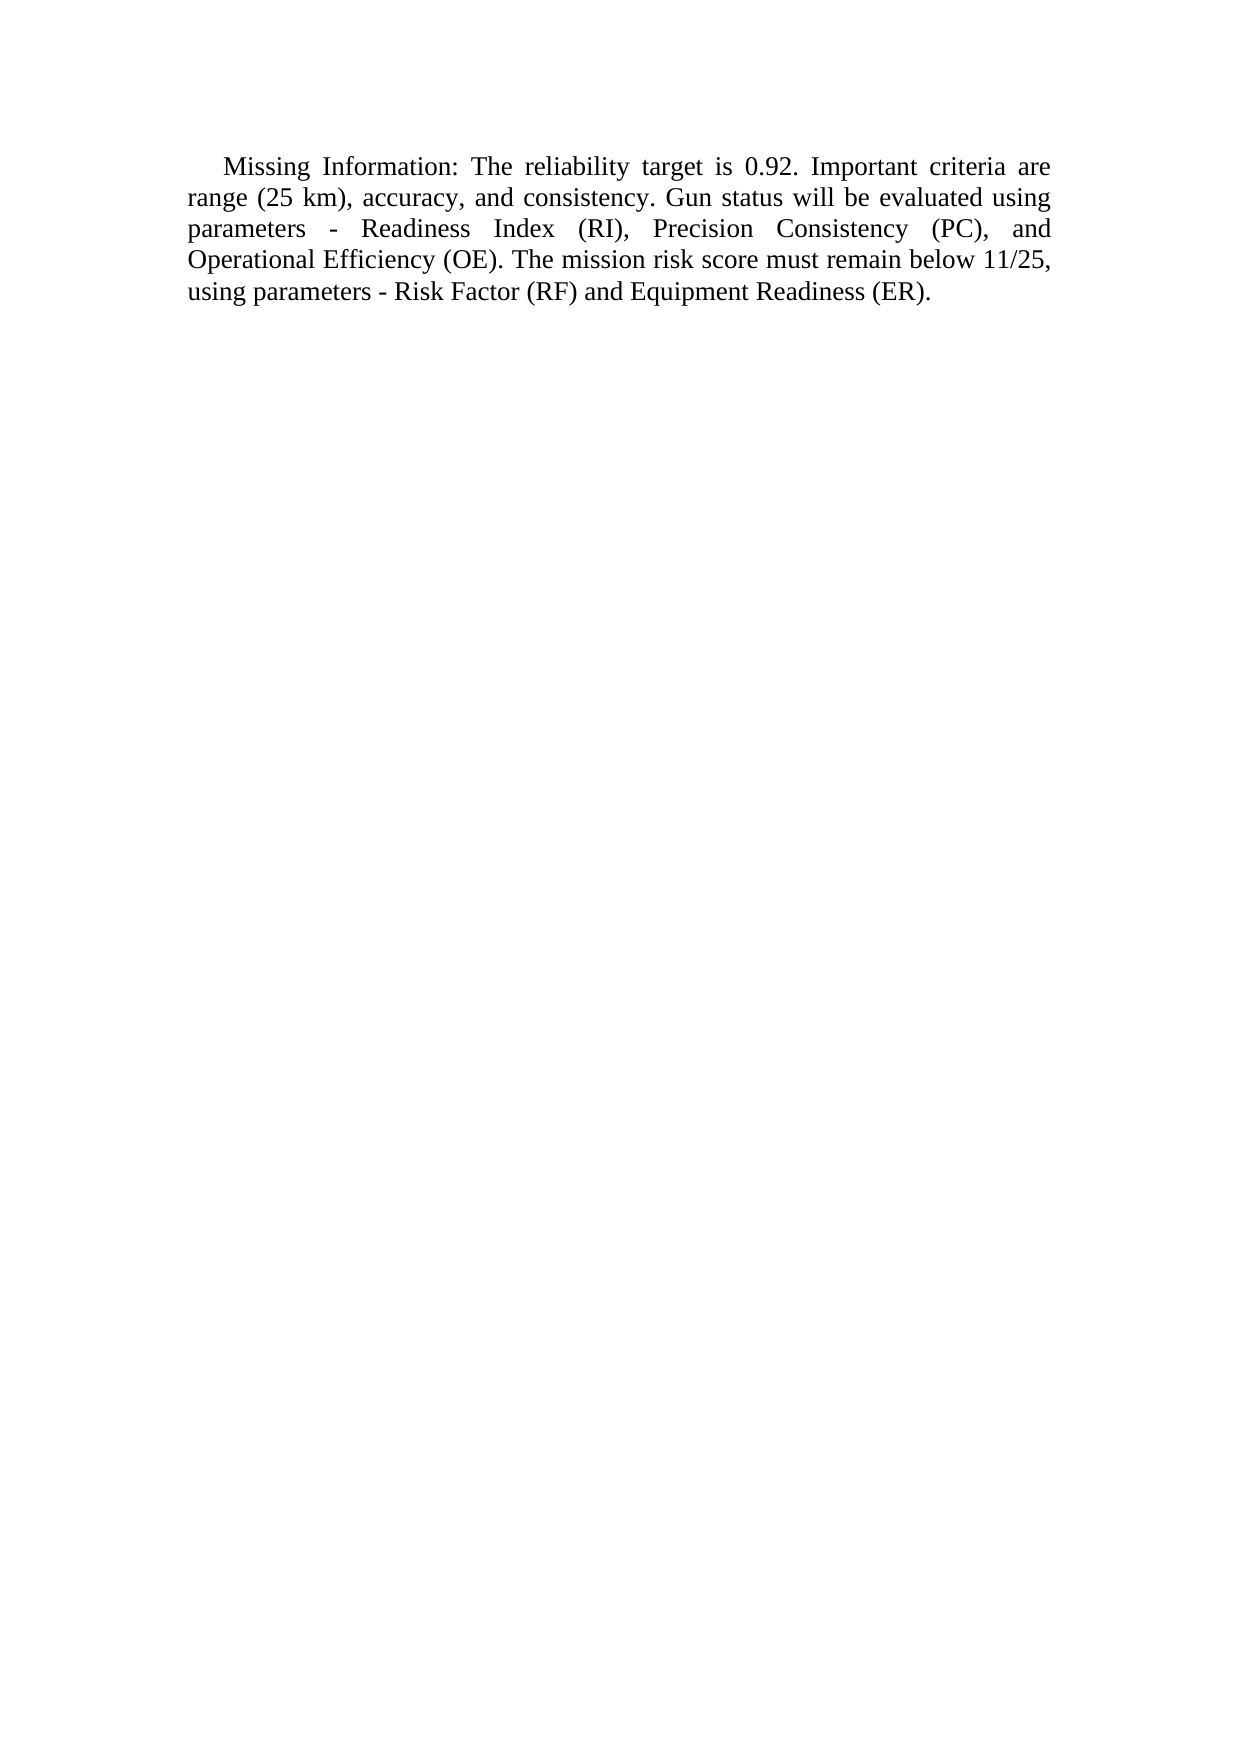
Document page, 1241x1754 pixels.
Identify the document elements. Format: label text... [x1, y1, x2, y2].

text Missing Information: The reliability target is 0.92. Important criteria are range (25 km), accuracy, and consistency. Gun status will be evaluated using parameters - Readiness Index (RI), Precision Consistency (PC), and Operational Efficiency (OE). The mission risk score must remain below 11/25, using parameters - Risk Factor (RF) and Equipment Readiness (ER). [187, 150, 1053, 306]
